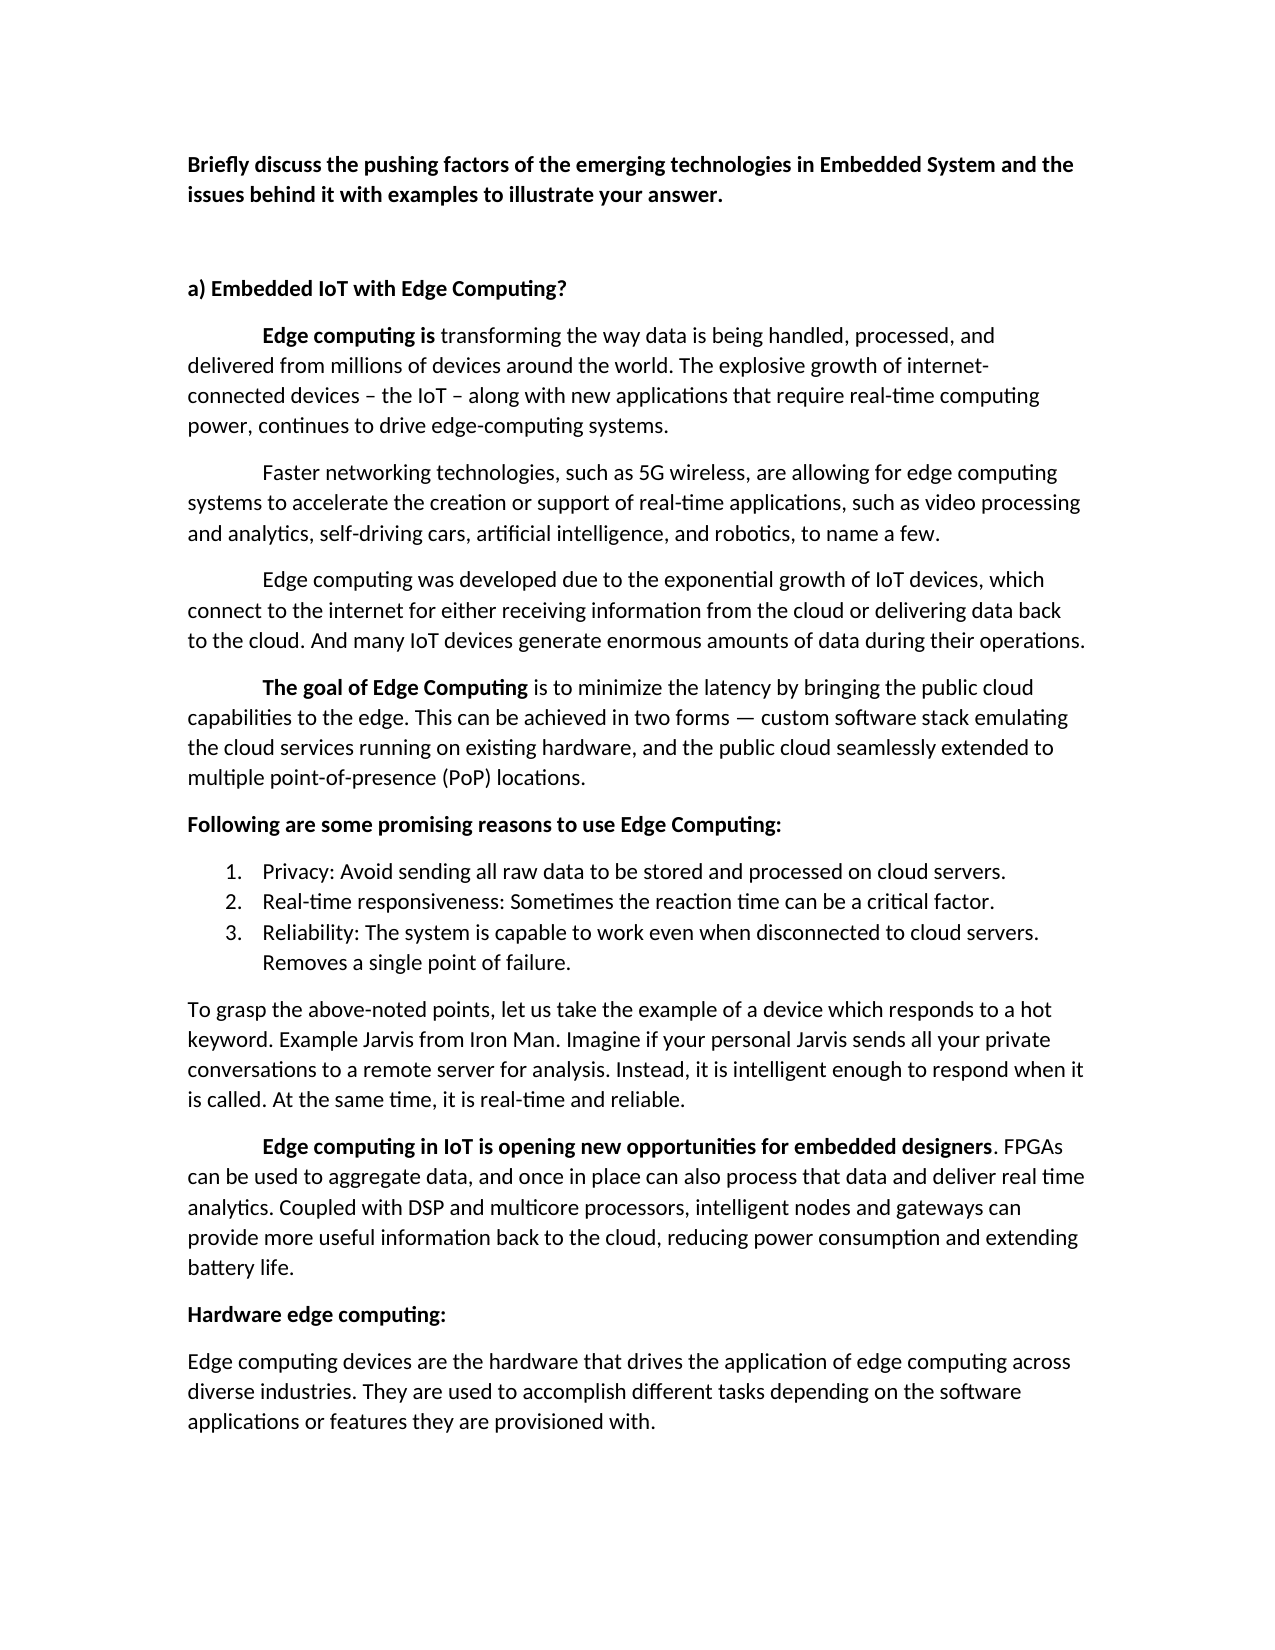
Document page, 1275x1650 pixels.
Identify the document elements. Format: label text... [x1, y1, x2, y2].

text Briefly discuss the pushing factors of the emerging technologies in Embedded System and the issues behind it with examples to illustrate your answer. [187, 150, 1087, 208]
list Real-time responsiveness: Sometimes the reaction time can be a critical factor. [225, 887, 1087, 916]
list Privacy: Avoid sending all raw data to be stored and processed on cloud servers. [225, 857, 1087, 885]
text Faster networking technologies, such as 5G wireless, are allowing for edge computing systems to accelerate the creation or support of real-time applications, such as video processing and analytics, self-driving cars, artificial intelligence, and robotics, to name a few. [187, 458, 1087, 547]
text Edge computing devices are the hardware that drives the application of edge computing across diverse industries. They are used to accomplish different tasks depending on the software applications or features they are provisioned with. [187, 1347, 1087, 1435]
list Reliability: The system is capable to work even when disconnected to cloud servers. Removes a single point of failure. [225, 918, 1087, 976]
text Edge computing in IoT is opening new opportunities for embedded designers. FPGAs can be used to aggregate data, and once in place can also process that data and deliver real time analytics. Coupled with DSP and multicore processors, intelligent nodes and gateways can provide more useful information back to the cloud, reducing power consumption and extending battery life. [187, 1132, 1087, 1281]
text Edge computing is transforming the way data is being handled, processed, and delivered from millions of devices around the world. The explosive growth of internet-connected devices – the IoT – along with new applications that require real-time computing power, continues to drive edge-computing systems. [187, 321, 1087, 439]
text The goal of Edge Computing is to minimize the latency by bringing the public cloud capabilities to the edge. This can be achieved in two forms — custom software stack emulating the cloud services running on existing hardware, and the public cloud seamlessly extended to multiple point-of-presence (PoP) locations. [187, 673, 1087, 792]
text Edge computing was developed due to the exponential growth of IoT devices, which connect to the internet for either receiving information from the cloud or delivering data back to the cloud. And many IoT devices generate enormous amounts of data during their operations. [187, 566, 1087, 654]
text To grasp the above-noted points, let us take the example of a device which responds to a hot keyword. Example Jarvis from Iron Man. Imagine if your personal Jarvis sends all your private conversations to a remote server for analysis. Instead, it is intelligent enough to respond when it is called. At the same time, it is real-time and reliable. [187, 995, 1087, 1113]
text Following are some promising reasons to use Edge Computing: [187, 810, 1087, 838]
text Hardware edge computing: [187, 1300, 1087, 1328]
text a) Embedded IoT with Edge Computing? [187, 274, 1087, 302]
